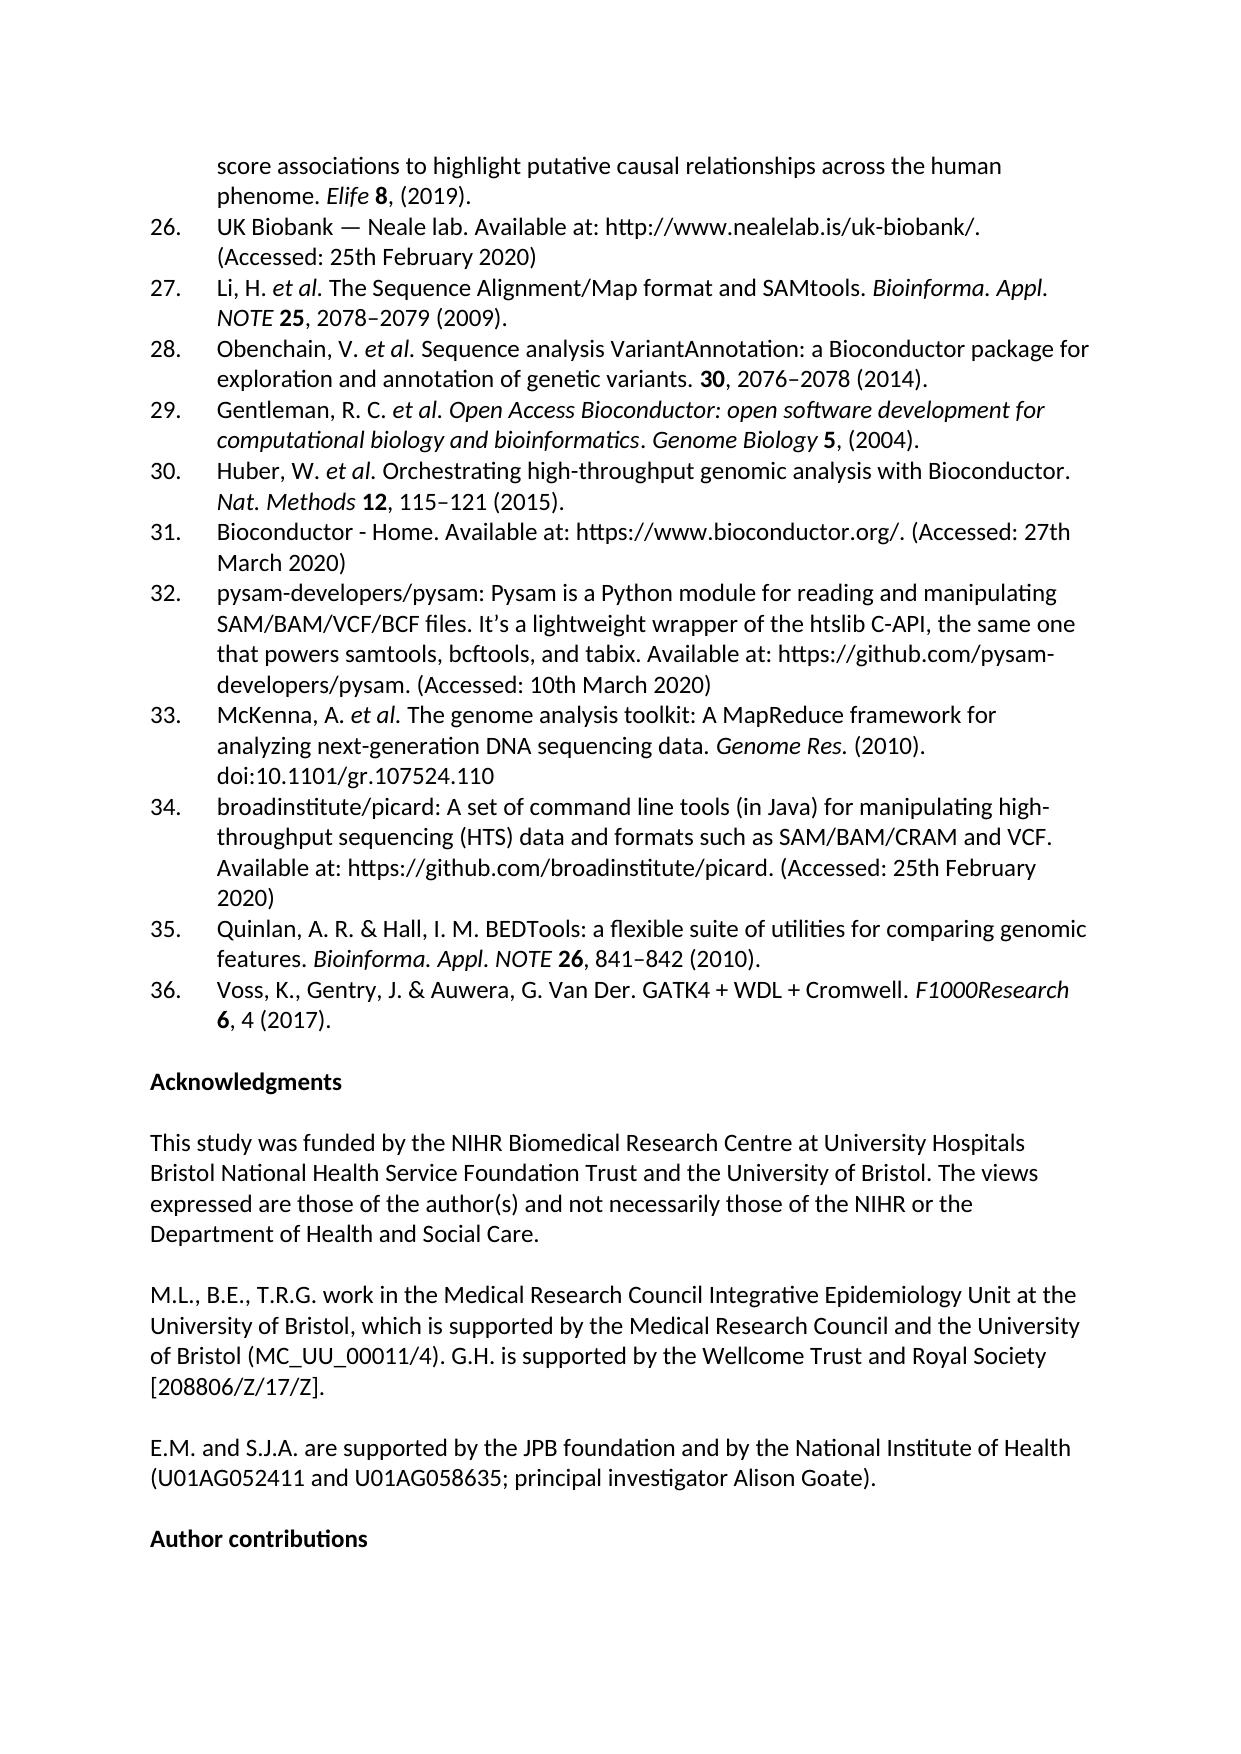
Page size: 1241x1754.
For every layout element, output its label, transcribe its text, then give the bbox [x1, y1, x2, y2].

text 28. Obenchain, V. et al. Sequence analysis VariantAnnotation: a Bioconductor package for exploration and annotation of genetic variants. 30, 2076–2078 (2014). [150, 333, 1090, 394]
text 26. UK Biobank — Neale lab. Available at: http://www.nealelab.is/uk-biobank/. (Accessed: 25th February 2020) [150, 211, 1090, 272]
text Acknowledgments [150, 1066, 1090, 1096]
text Author contributions [150, 1523, 1090, 1554]
text 35. Quinlan, A. R. & Hall, I. M. BEDTools: a flexible suite of utilities for comparing genomic features. Bioinforma. Appl. NOTE 26, 841–842 (2010). [150, 913, 1090, 974]
text M.L., B.E., T.R.G. work in the Medical Research Council Integrative Epidemiology Unit at the University of Bristol, which is supported by the Medical Research Council and the University of Bristol (MC_UU_00011/4). G.H. is supported by the Wellcome Trust and Royal Society [208806/Z/17/Z]. [150, 1279, 1090, 1401]
text 33. McKenna, A. et al. The genome analysis toolkit: A MapReduce framework for analyzing next-generation DNA sequencing data. Genome Res. (2010). doi:10.1101/gr.107524.110 [150, 699, 1090, 791]
text 29. Gentleman, R. C. et al. Open Access Bioconductor: open software development for computational biology and bioinformatics. Genome Biology 5, (2004). [150, 394, 1090, 455]
text 30. Huber, W. et al. Orchestrating high-throughput genomic analysis with Bioconductor. Nat. Methods 12, 115–121 (2015). [150, 455, 1090, 516]
text This study was funded by the NIHR Biomedical Research Centre at University Hospitals Bristol National Health Service Foundation Trust and the University of Bristol. The views expressed are those of the author(s) and not necessarily those of the NIHR or the Department of Health and Social Care. [150, 1127, 1090, 1249]
text 32. pysam-developers/pysam: Pysam is a Python module for reading and manipulating SAM/BAM/VCF/BCF files. It’s a lightweight wrapper of the htslib C-API, the same one that powers samtools, bcftools, and tabix. Available at: https://github.com/pysam-developers/pysam. (Accessed: 10th March 2020) [150, 577, 1090, 699]
text 31. Bioconductor - Home. Available at: https://www.bioconductor.org/. (Accessed: 27th March 2020) [150, 516, 1090, 577]
text 27. Li, H. et al. The Sequence Alignment/Map format and SAMtools. Bioinforma. Appl. NOTE 25, 2078–2079 (2009). [150, 272, 1090, 333]
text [150, 150, 1090, 211]
text 34. broadinstitute/picard: A set of command line tools (in Java) for manipulating high-throughput sequencing (HTS) data and formats such as SAM/BAM/CRAM and VCF. Available at: https://github.com/broadinstitute/picard. (Accessed: 25th February 2020) [150, 791, 1090, 913]
text 36. Voss, K., Gentry, J. & Auwera, G. Van Der. GATK4 + WDL + Cromwell. F1000Research 6, 4 (2017). [150, 974, 1090, 1035]
text E.M. and S.J.A. are supported by the JPB foundation and by the National Institute of Health (U01AG052411 and U01AG058635; principal investigator Alison Goate). [150, 1432, 1090, 1493]
